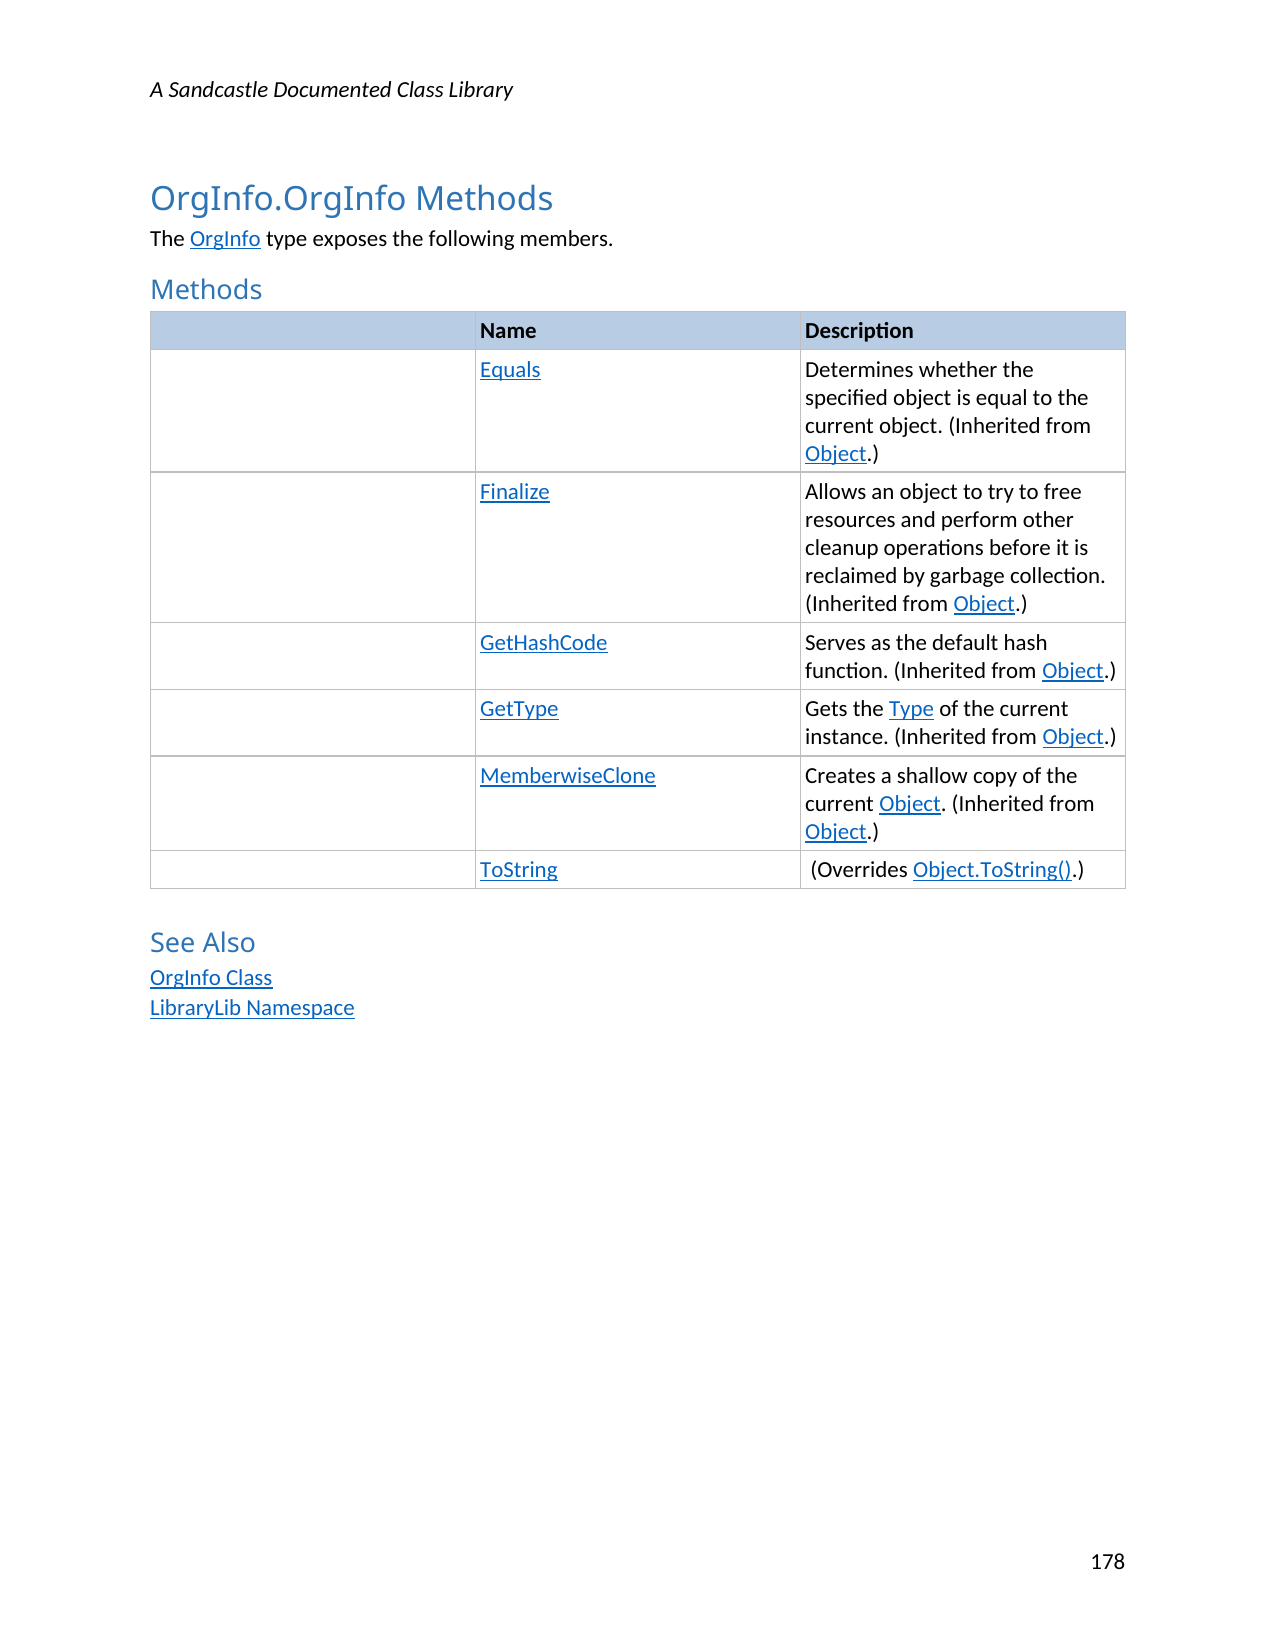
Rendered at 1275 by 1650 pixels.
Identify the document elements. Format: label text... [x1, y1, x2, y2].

text OrgInfo Class [150, 963, 1125, 991]
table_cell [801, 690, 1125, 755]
subtitle OrgInfo.OrgInfo Methods [150, 175, 1125, 220]
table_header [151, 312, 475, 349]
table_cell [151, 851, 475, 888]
text The OrgInfo type exposes the following members. [150, 224, 1125, 252]
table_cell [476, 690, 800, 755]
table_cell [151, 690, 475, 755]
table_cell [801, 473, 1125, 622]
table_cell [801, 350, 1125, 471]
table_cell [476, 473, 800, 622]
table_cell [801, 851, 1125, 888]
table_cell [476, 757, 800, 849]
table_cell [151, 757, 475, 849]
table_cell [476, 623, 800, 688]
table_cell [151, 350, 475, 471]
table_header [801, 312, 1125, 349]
subtitle Methods [150, 271, 1125, 308]
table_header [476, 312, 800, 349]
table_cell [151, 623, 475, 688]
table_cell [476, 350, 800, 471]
subtitle See Also [150, 923, 1125, 960]
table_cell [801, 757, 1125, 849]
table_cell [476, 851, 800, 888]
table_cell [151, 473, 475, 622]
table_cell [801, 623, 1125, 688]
text LibraryLib Namespace [150, 993, 1125, 1022]
